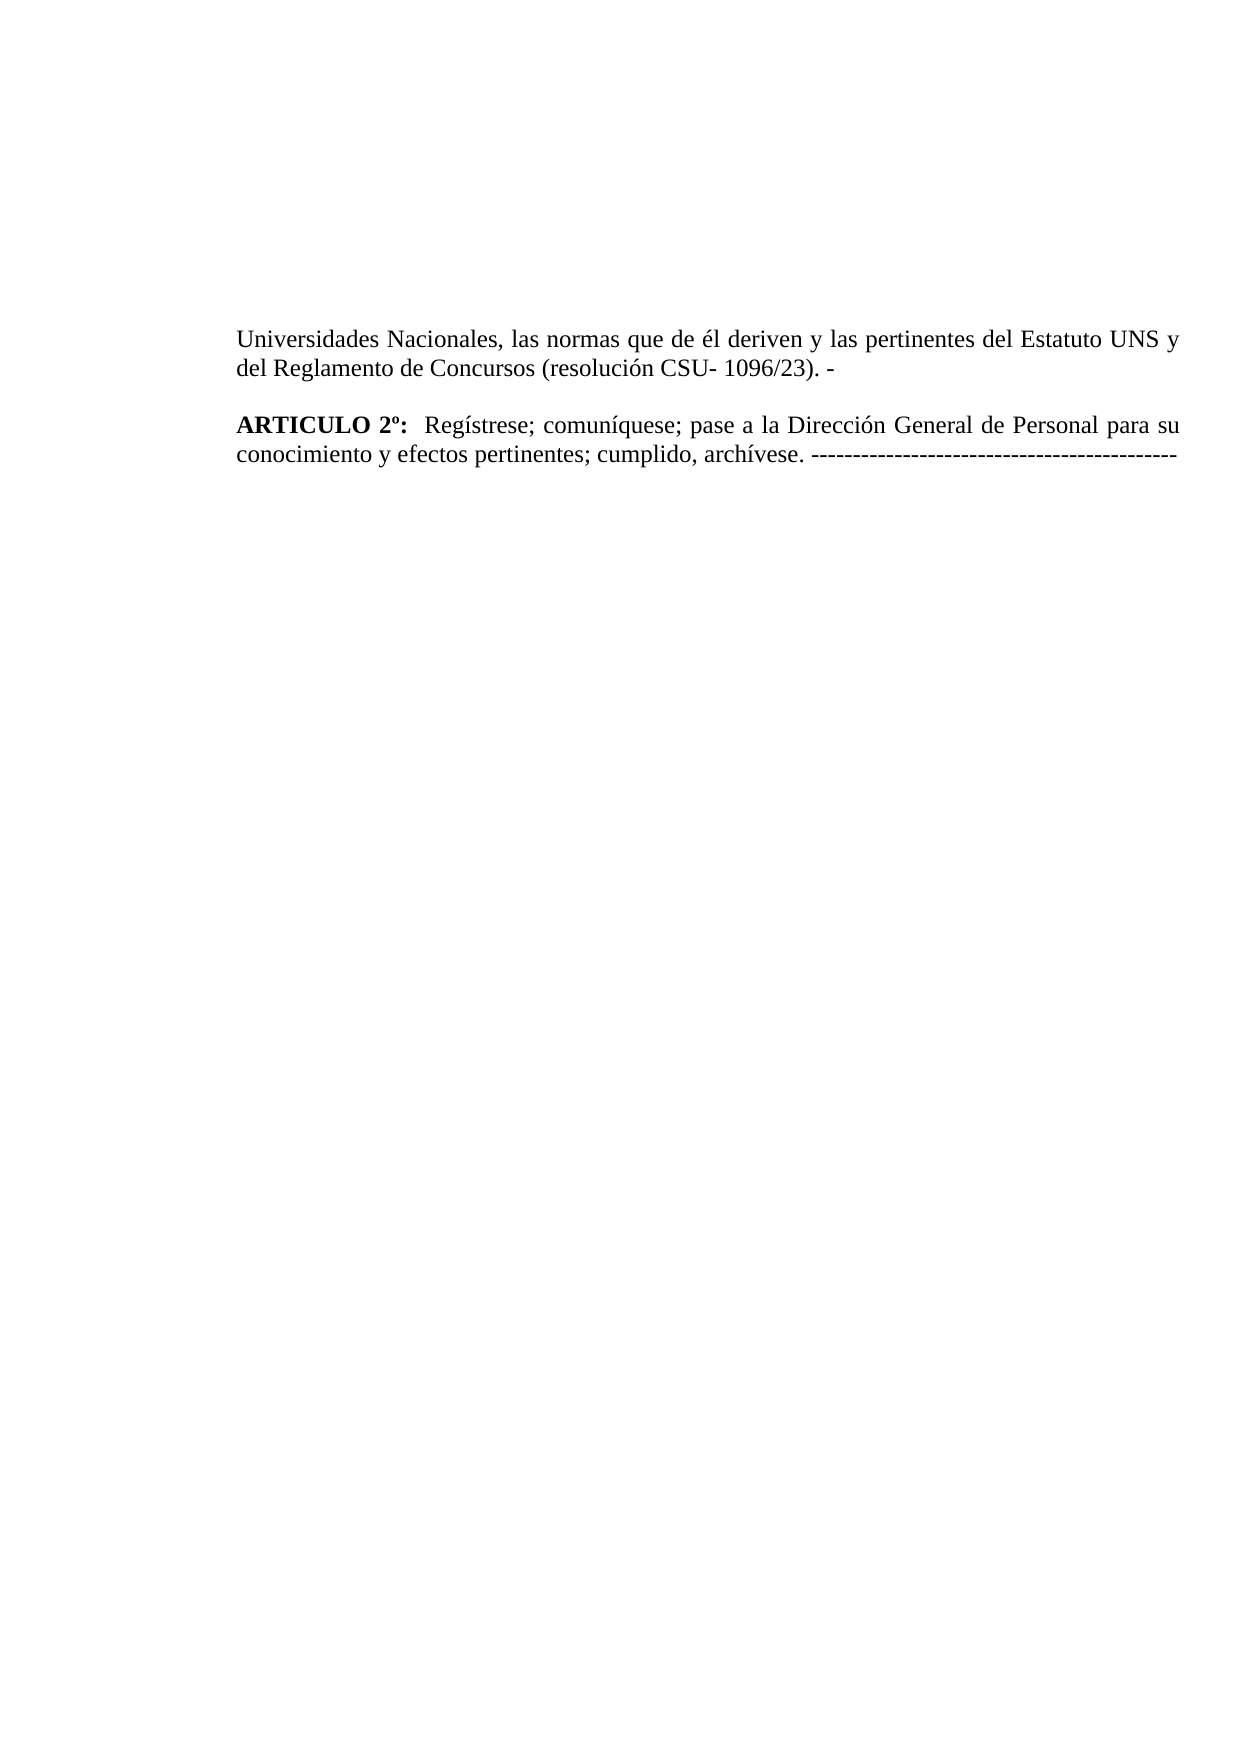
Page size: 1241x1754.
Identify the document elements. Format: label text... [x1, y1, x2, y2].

text Universidades Nacionales, las normas que de él deriven y las pertinentes del Estatuto UNS y del Reglamento de Concursos (resolución CSU- 1096/23). - [236, 324, 1181, 382]
text ARTICULO 2º: Regístrese; comuníquese; pase a la Dirección General de Personal para su conocimiento y efectos pertinentes; cumplido, archívese. -------------------------------------------- [236, 410, 1181, 468]
